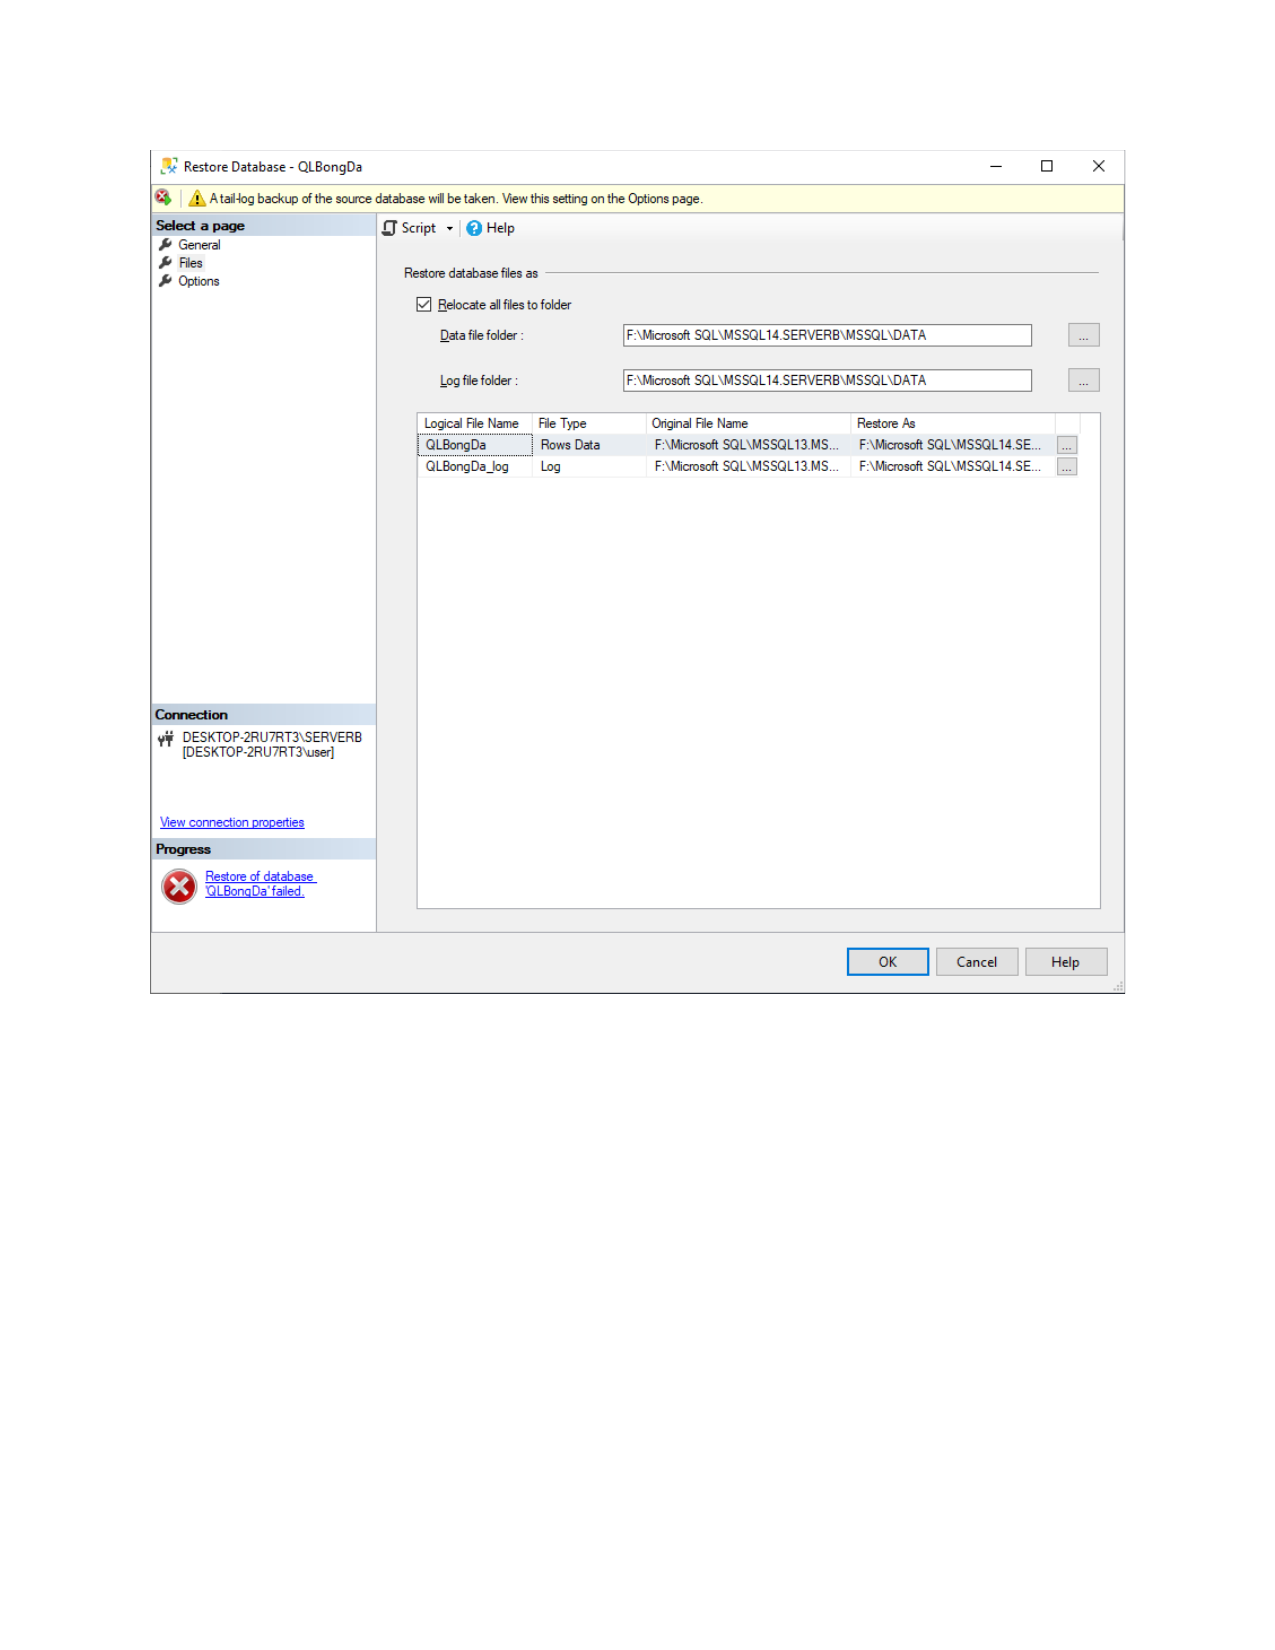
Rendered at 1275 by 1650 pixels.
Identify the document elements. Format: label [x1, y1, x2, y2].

picture [150, 150, 1125, 994]
